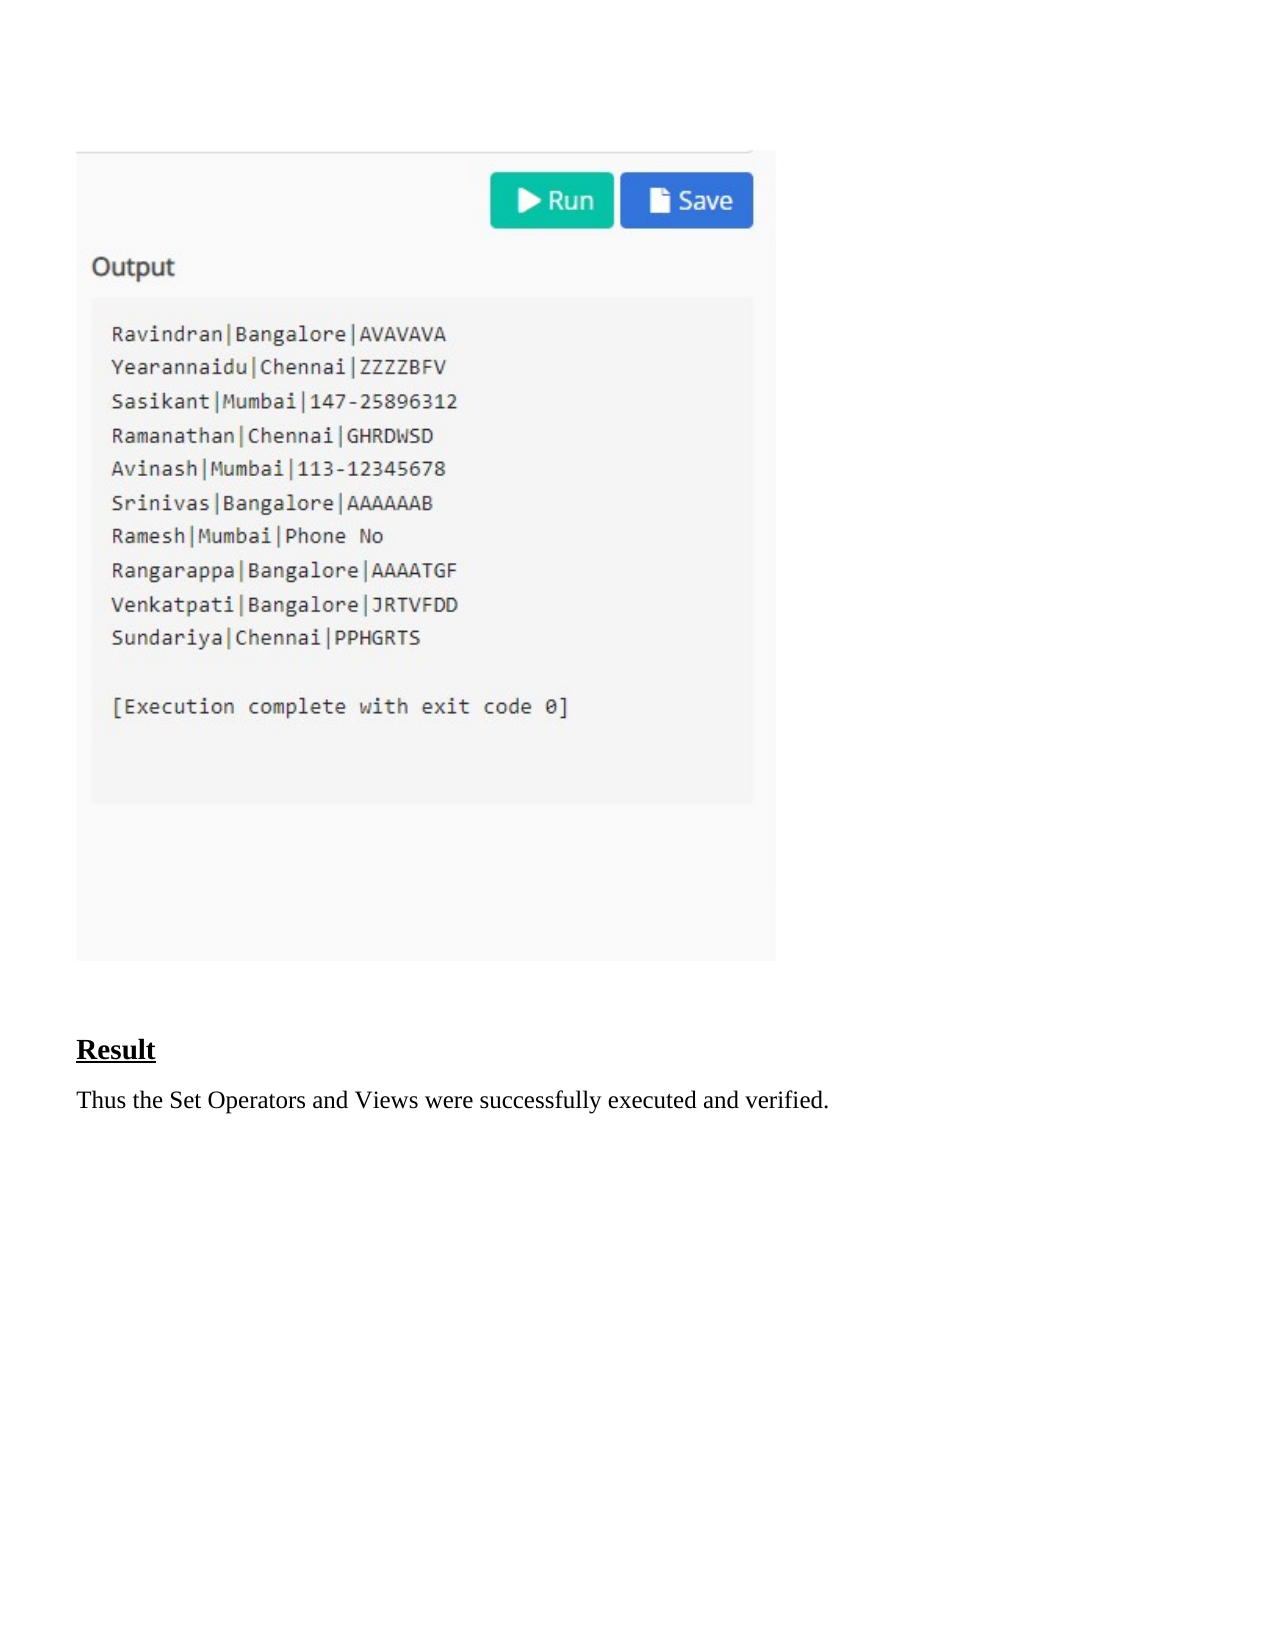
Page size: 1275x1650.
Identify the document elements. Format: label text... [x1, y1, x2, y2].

picture [76, 150, 777, 961]
text Result [76, 1032, 1125, 1066]
text Thus the Set Operators and Views were successfully executed and verified. [76, 1085, 1125, 1114]
